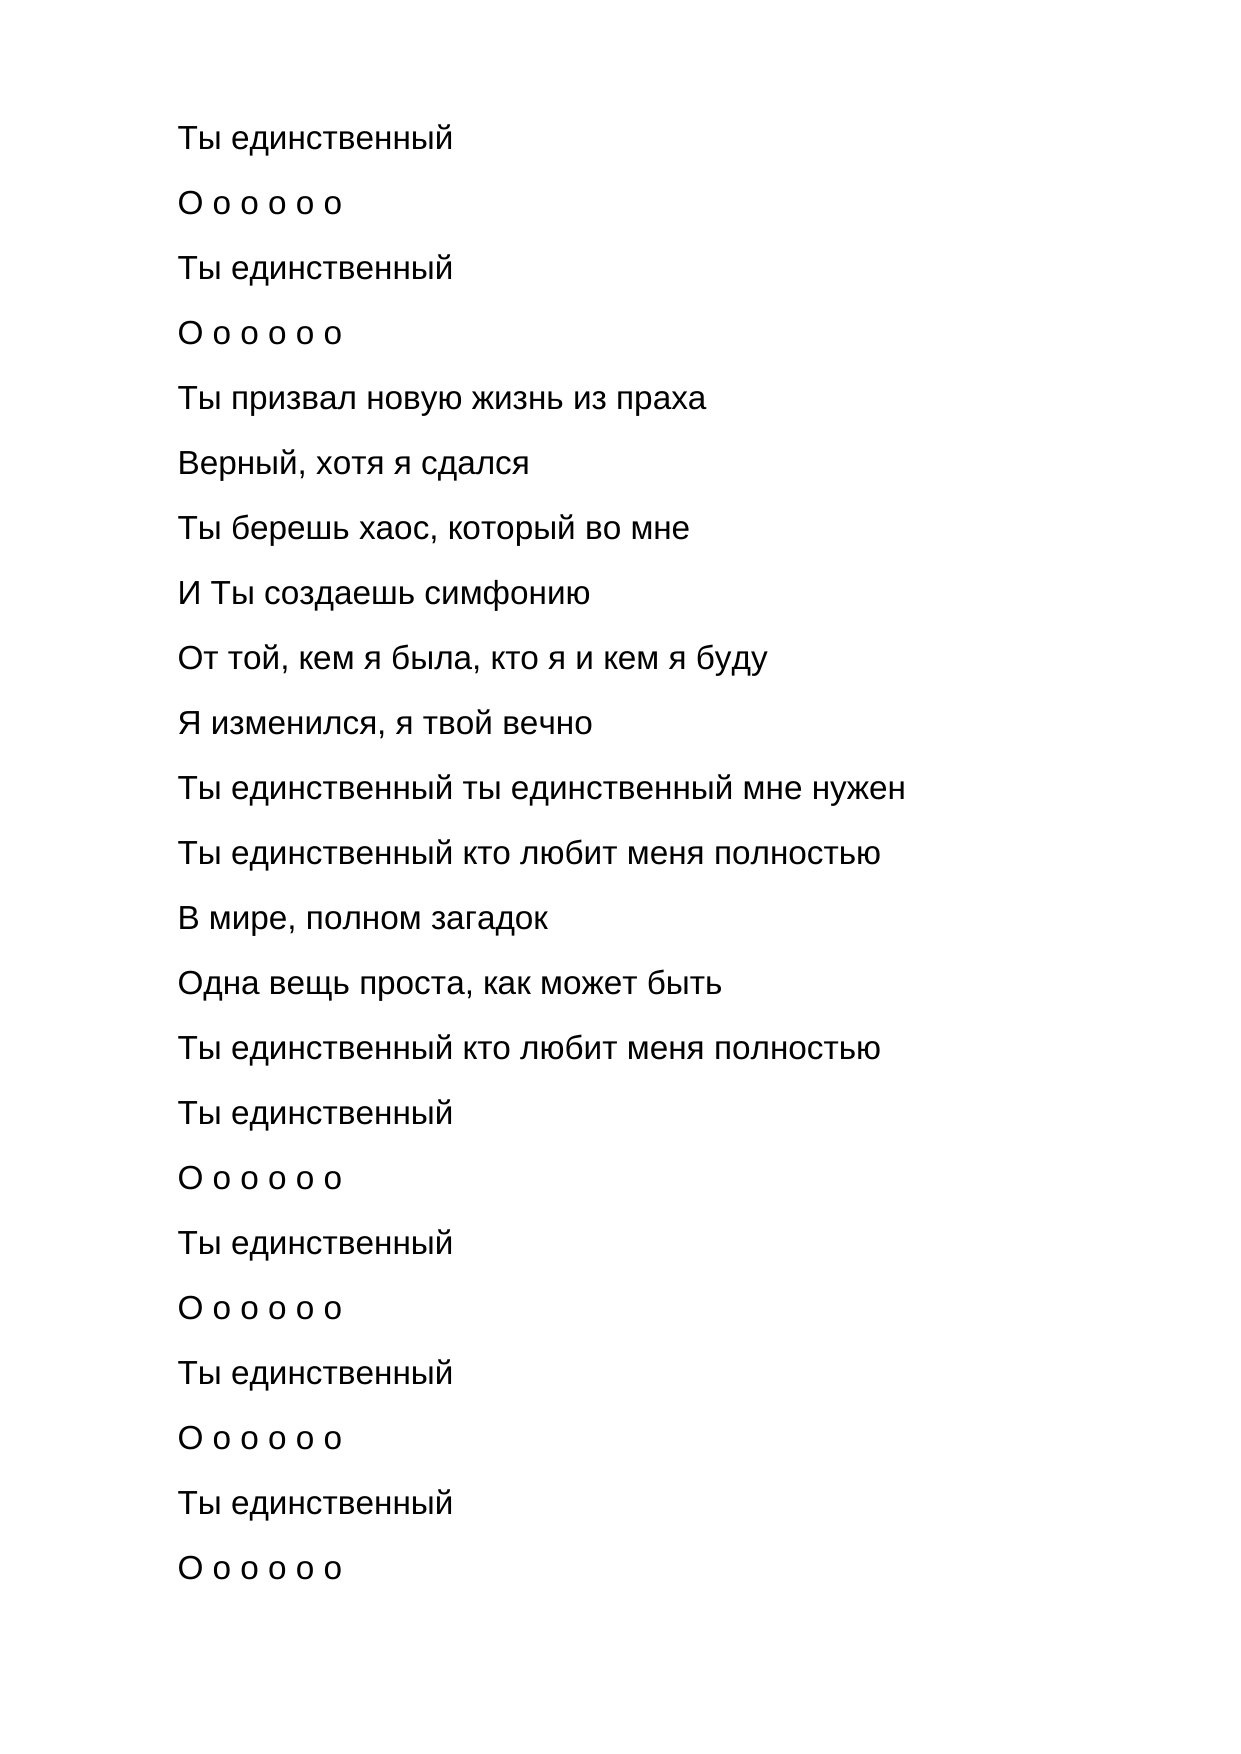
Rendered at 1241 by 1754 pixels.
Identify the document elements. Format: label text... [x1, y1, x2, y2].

text Одна вещь проста, как может быть [177, 963, 1152, 1002]
text Я изменился, я твой вечно [177, 703, 1152, 742]
text Ты единственный [177, 118, 1152, 157]
text Ты единственный ты единственный мне нужен [177, 768, 1152, 807]
text О о о о о о [177, 1288, 1152, 1327]
text О о о о о о [177, 1418, 1152, 1457]
text Ты единственный кто любит меня полностью [177, 1028, 1152, 1067]
text Верный, хотя я сдался [177, 443, 1152, 482]
text Ты единственный [177, 1223, 1152, 1262]
text Ты единственный [177, 1093, 1152, 1132]
text Ты единственный кто любит меня полностью [177, 833, 1152, 872]
text Ты призвал новую жизнь из праха [177, 378, 1152, 417]
text Ты единственный [177, 248, 1152, 287]
text Ты единственный [177, 1483, 1152, 1522]
text В мире, полном загадок [177, 898, 1152, 937]
text От той, кем я была, кто я и кем я буду [177, 638, 1152, 677]
text Ты единственный [177, 1353, 1152, 1392]
text О о о о о о [177, 183, 1152, 222]
text О о о о о о [177, 1158, 1152, 1197]
text И Ты создаешь симфонию [177, 573, 1152, 612]
text О о о о о о [177, 1548, 1152, 1587]
text О о о о о о [177, 313, 1152, 352]
text Ты берешь хаос, который во мне [177, 508, 1152, 547]
